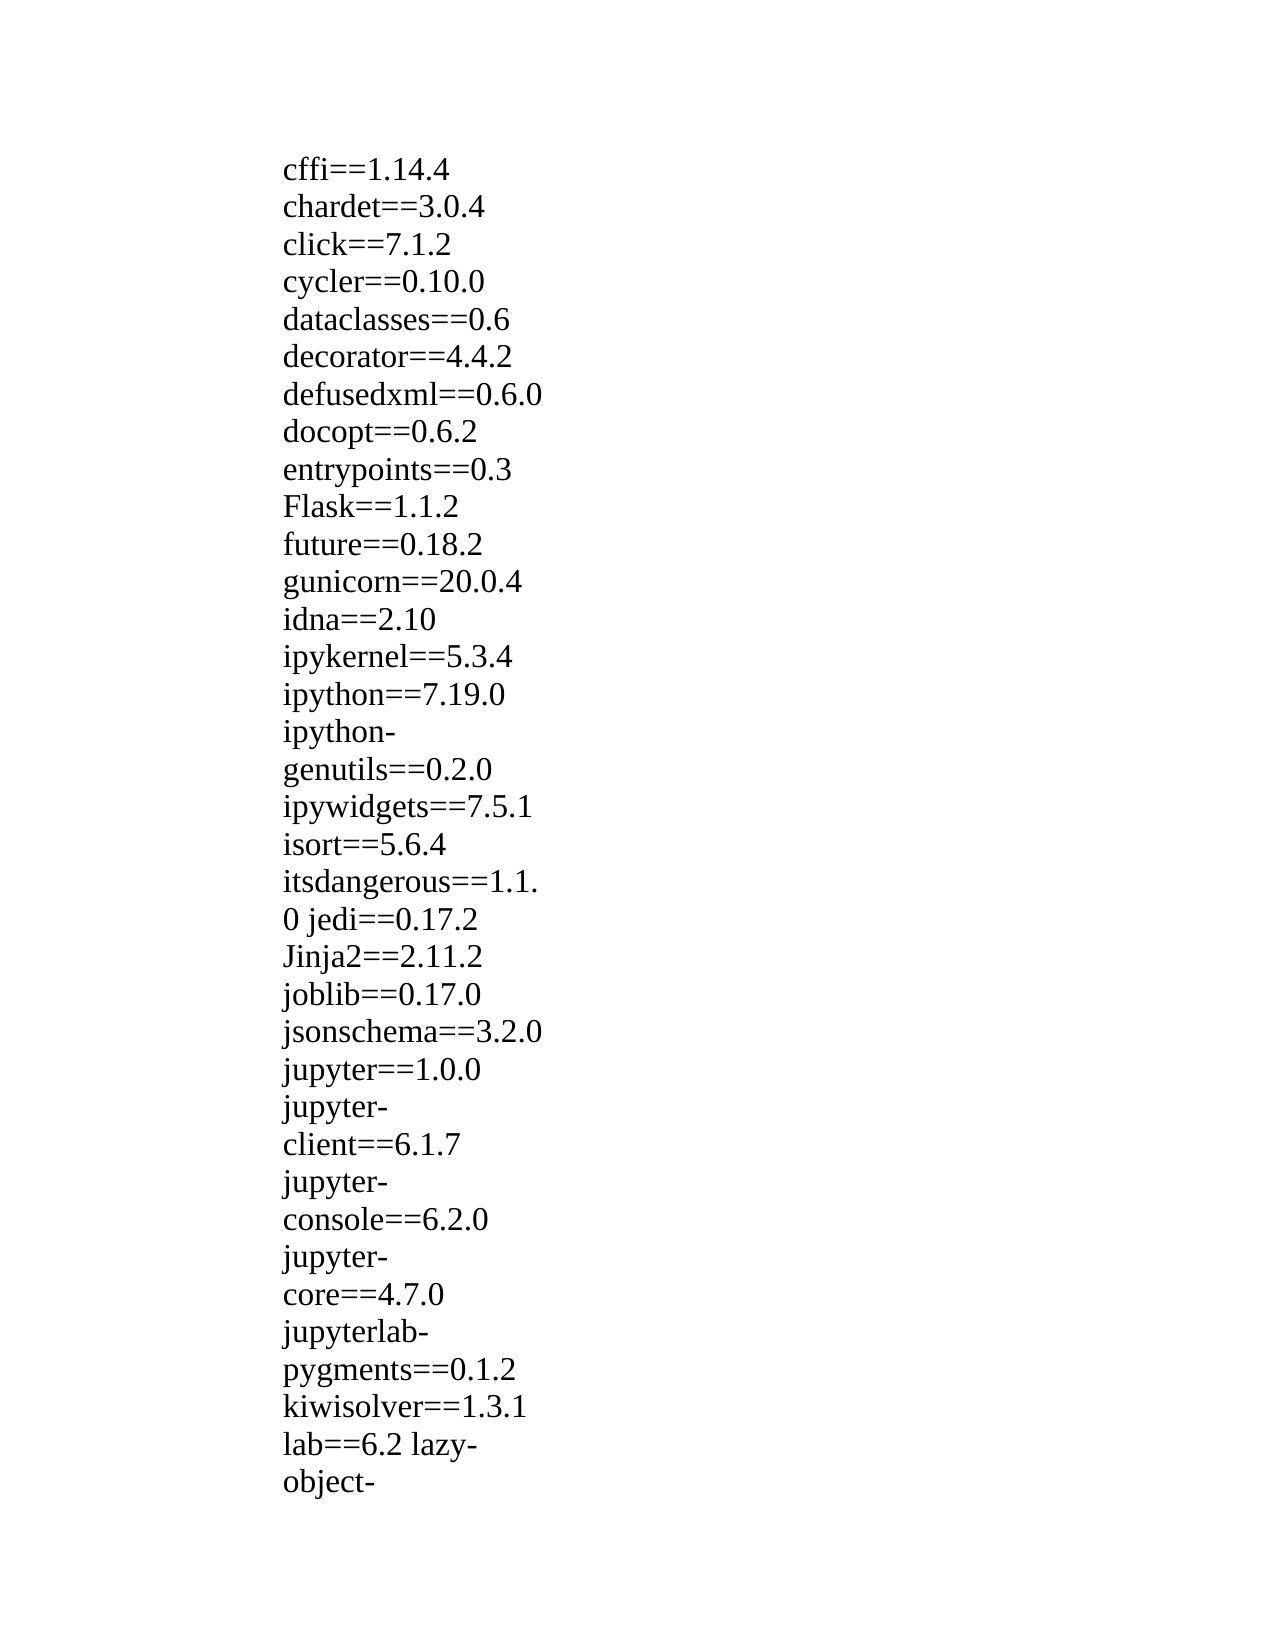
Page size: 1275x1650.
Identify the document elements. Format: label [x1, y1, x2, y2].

text [281, 150, 547, 1500]
